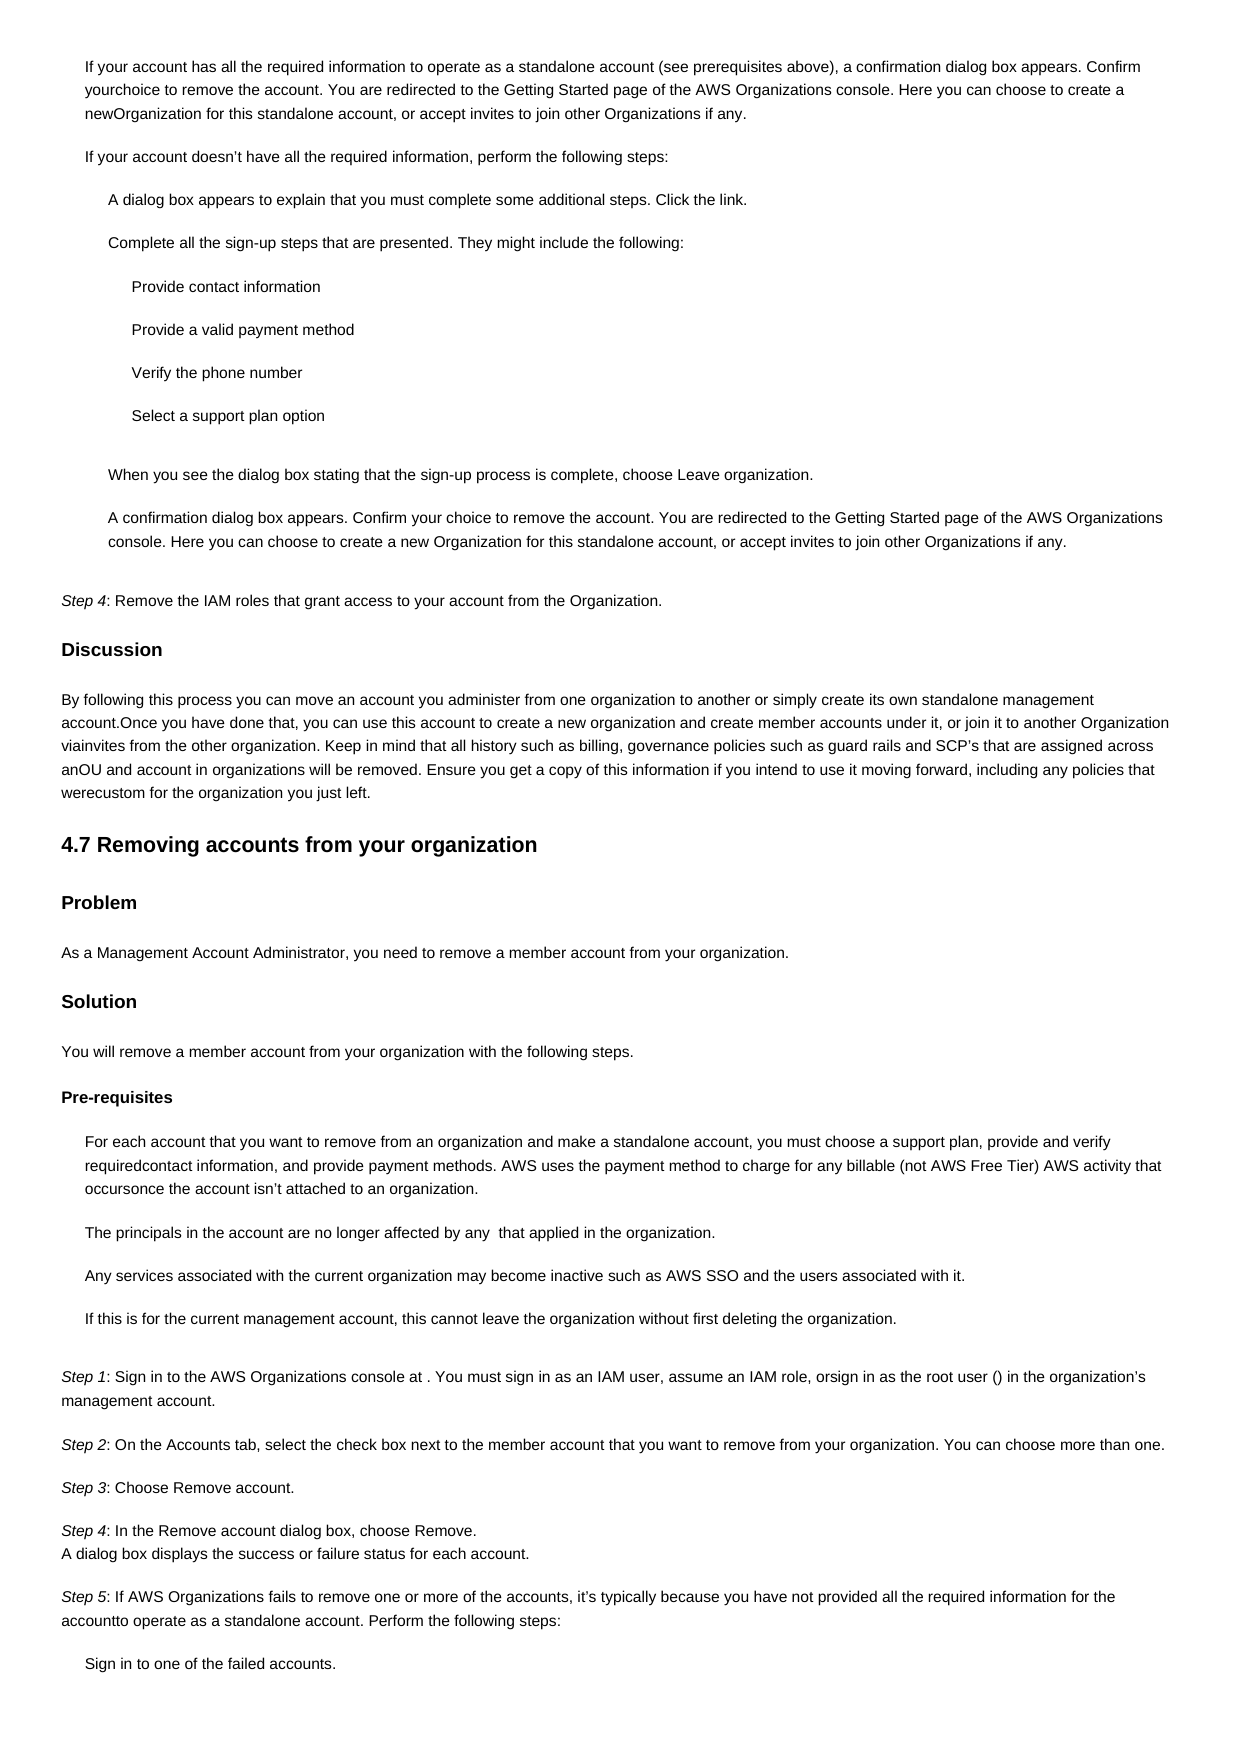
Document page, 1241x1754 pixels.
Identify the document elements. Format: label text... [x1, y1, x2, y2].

text Solution [61, 987, 1178, 1013]
text 4.7 Removing accounts from your organization [61, 829, 1178, 858]
text You will remove a member account from your organization with the following steps. [61, 1040, 1178, 1062]
text By following this process you can move an account you administer from one organization to another or simply create its own standalone management account.Once you have done that, you can use this account to create a new organization and create member accounts under it, or join it to another Organization viainvites from the other organization. Keep in mind that all history such as billing, governance policies such as guard rails and SCP’s that are assigned across anOU and account in organizations will be removed. Ensure you get a copy of this information if you intend to use it moving forward, including any policies that werecustom for the organization you just left. [61, 686, 1178, 803]
text A confirmation dialog box appears. Confirm your choice to remove the account. You are redirected to the Getting Started page of the AWS Organizations [75, 507, 1164, 528]
text As a Management Account Administrator, you need to remove a member account from your organization. [61, 941, 1178, 963]
text Discussion [61, 635, 1178, 661]
text Sign in to one of the failed accounts. [84, 1653, 1155, 1674]
text console. Here you can choose to create a new Organization for this standalone account, or accept invites to join other Organizations if any. [108, 530, 1131, 552]
text Provide a valid payment method [131, 318, 1108, 340]
text The principals in the account are no longer affected by any that applied in the organization. [84, 1221, 1155, 1242]
text Step 4: Remove the IAM roles that grant access to your account from the Organization. [61, 589, 1178, 611]
text When you see the dialog box stating that the sign-up process is complete, choose Leave organization. [108, 464, 1131, 485]
text Step 2: On the Accounts tab, select the check box next to the member account that you want to remove from your organization. You can choose more than one. [61, 1433, 1178, 1454]
text Verify the phone number [131, 362, 1108, 383]
text Select a support plan option [131, 405, 1108, 426]
text Any services associated with the current organization may become inactive such as AWS SSO and the users associated with it. [84, 1264, 1155, 1286]
text Step 4: In the Remove account dialog box, choose Remove. A dialog box displays the success or failure status for each account. [61, 1517, 1178, 1564]
text Provide contact information [131, 275, 1108, 297]
text Step 1: Sign in to the AWS Organizations console at . You must sign in as an IAM user, assume an IAM role, orsign in as the root user () in the organization’s management account. [61, 1364, 1178, 1411]
text For each account that you want to remove from an organization and make a standalone account, you must choose a support plan, provide and verify requiredcontact information, and provide payment methods. AWS uses the payment method to charge for any billable (not AWS Free Tier) AWS activity that occursonce the account isn’t attached to an organization. [84, 1129, 1173, 1199]
text Step 5: If AWS Organizations fails to remove one or more of the accounts, it’s typically because you have not provided all the required information for the accountto operate as a standalone account. Perform the following steps: [61, 1584, 1178, 1631]
text Problem [61, 888, 1178, 914]
text If your account has all the required information to operate as a standalone account (see prerequisites above), a confirmation dialog box appears. Confirm yourchoice to remove the account. You are redirected to the Getting Started page of the AWS Organizations console. Here you can choose to create a newOrganization for this standalone account, or accept invites to join other Organizations if any. [84, 54, 1176, 124]
text Pre-requisites [61, 1084, 1178, 1108]
text A dialog box appears to explain that you must complete some additional steps. Click the link. [108, 189, 1131, 210]
text If your account doesn’t have all the required information, perform the following steps: [84, 145, 1155, 167]
text If this is for the current management account, this cannot leave the organization without first deleting the organization. [84, 1307, 1155, 1329]
text Step 3: Choose Remove account. [61, 1476, 1178, 1498]
text Complete all the sign-up steps that are presented. They might include the following: [108, 232, 1131, 253]
